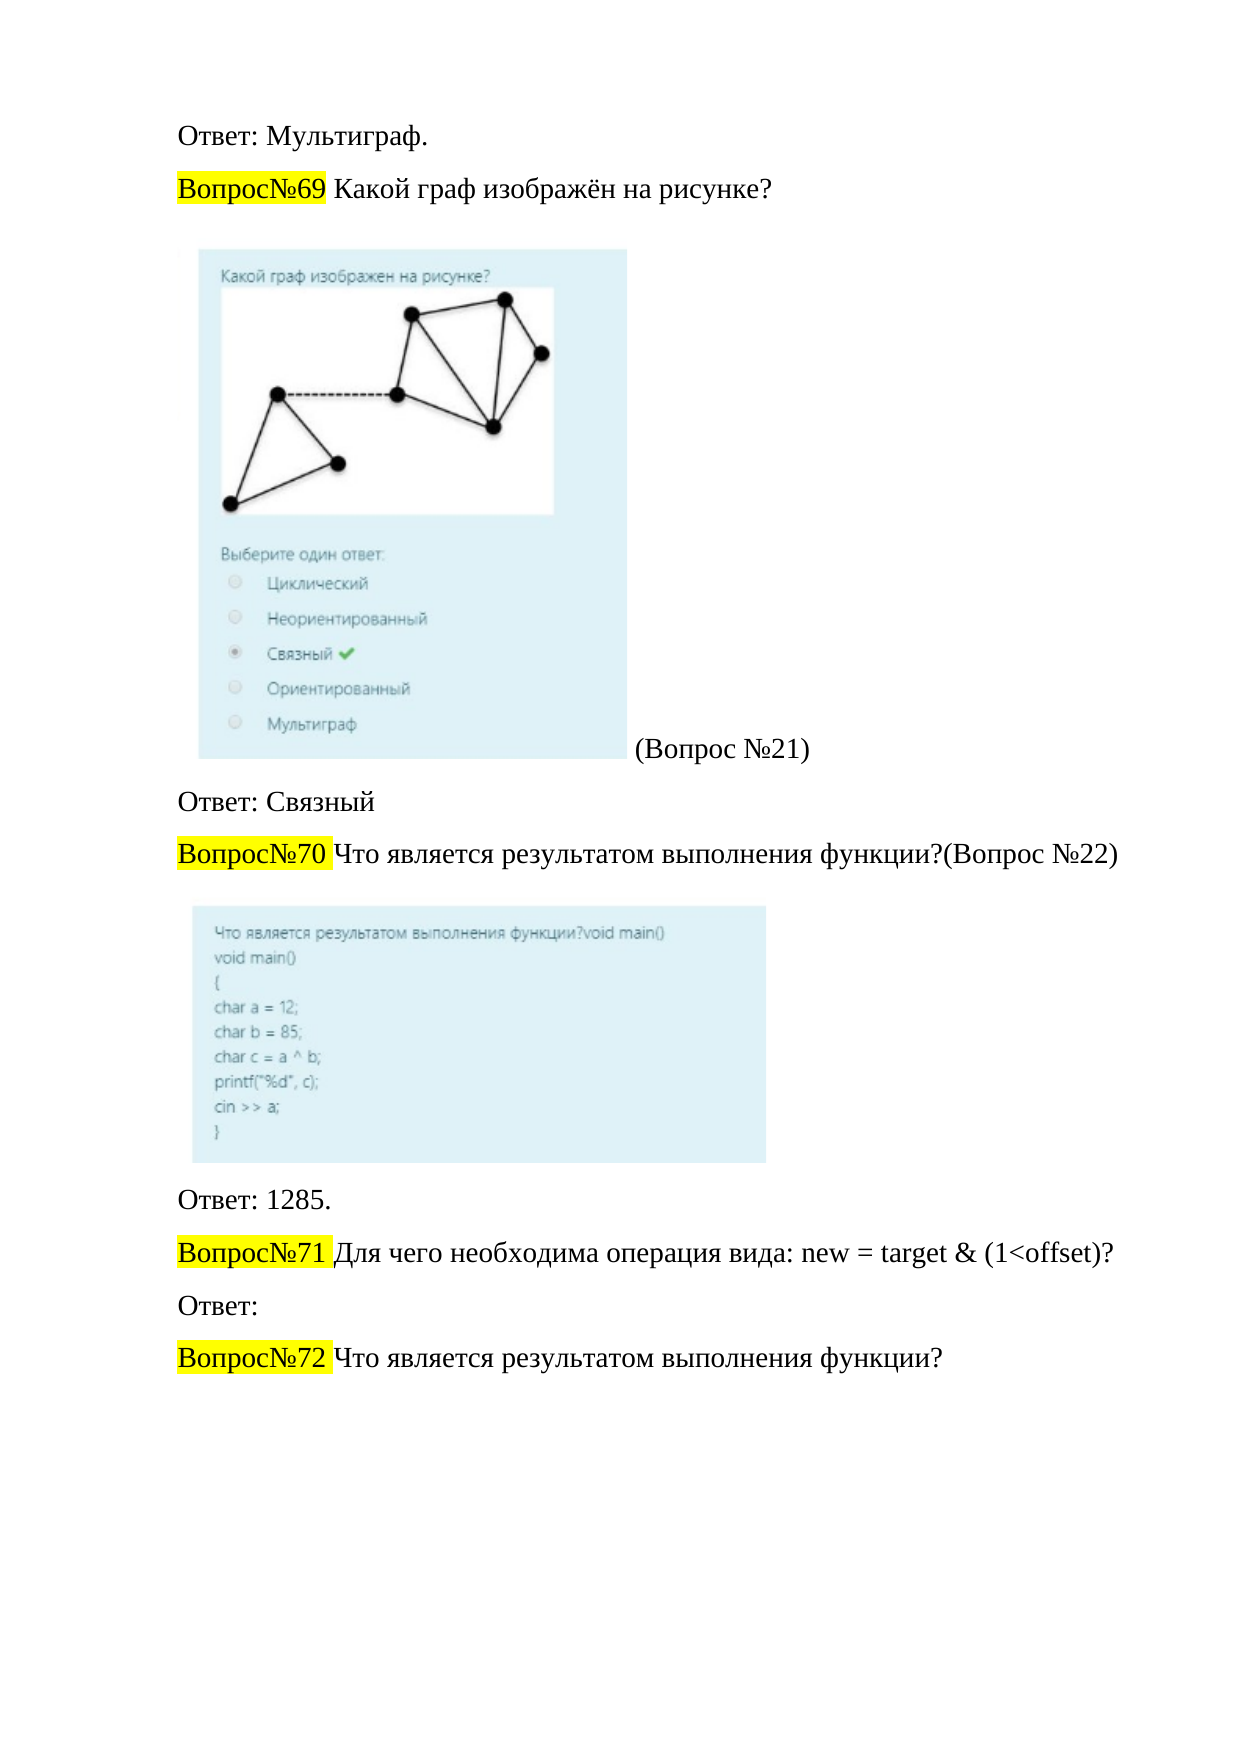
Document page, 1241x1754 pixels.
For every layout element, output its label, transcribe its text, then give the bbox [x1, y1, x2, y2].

picture [177, 223, 628, 759]
picture [177, 889, 767, 1163]
text Вопрос№69 Какой граф изображён на рисунке? [326, 171, 1152, 204]
text Ответ: 1285. [177, 1182, 1152, 1216]
text Вопрос№70 Что является результатом выполнения функции?(Вопрос №22) [333, 836, 1152, 870]
text Вопрос№71 Для чего необходима операция вида: new = target & (1<offset)? [333, 1235, 1152, 1268]
text Ответ: [177, 1288, 1152, 1321]
text Ответ: Мультиграф. [177, 118, 1152, 152]
text Вопрос№72 Что является результатом выполнения функции? [333, 1340, 1152, 1374]
text Ответ: Связный [177, 784, 1152, 817]
